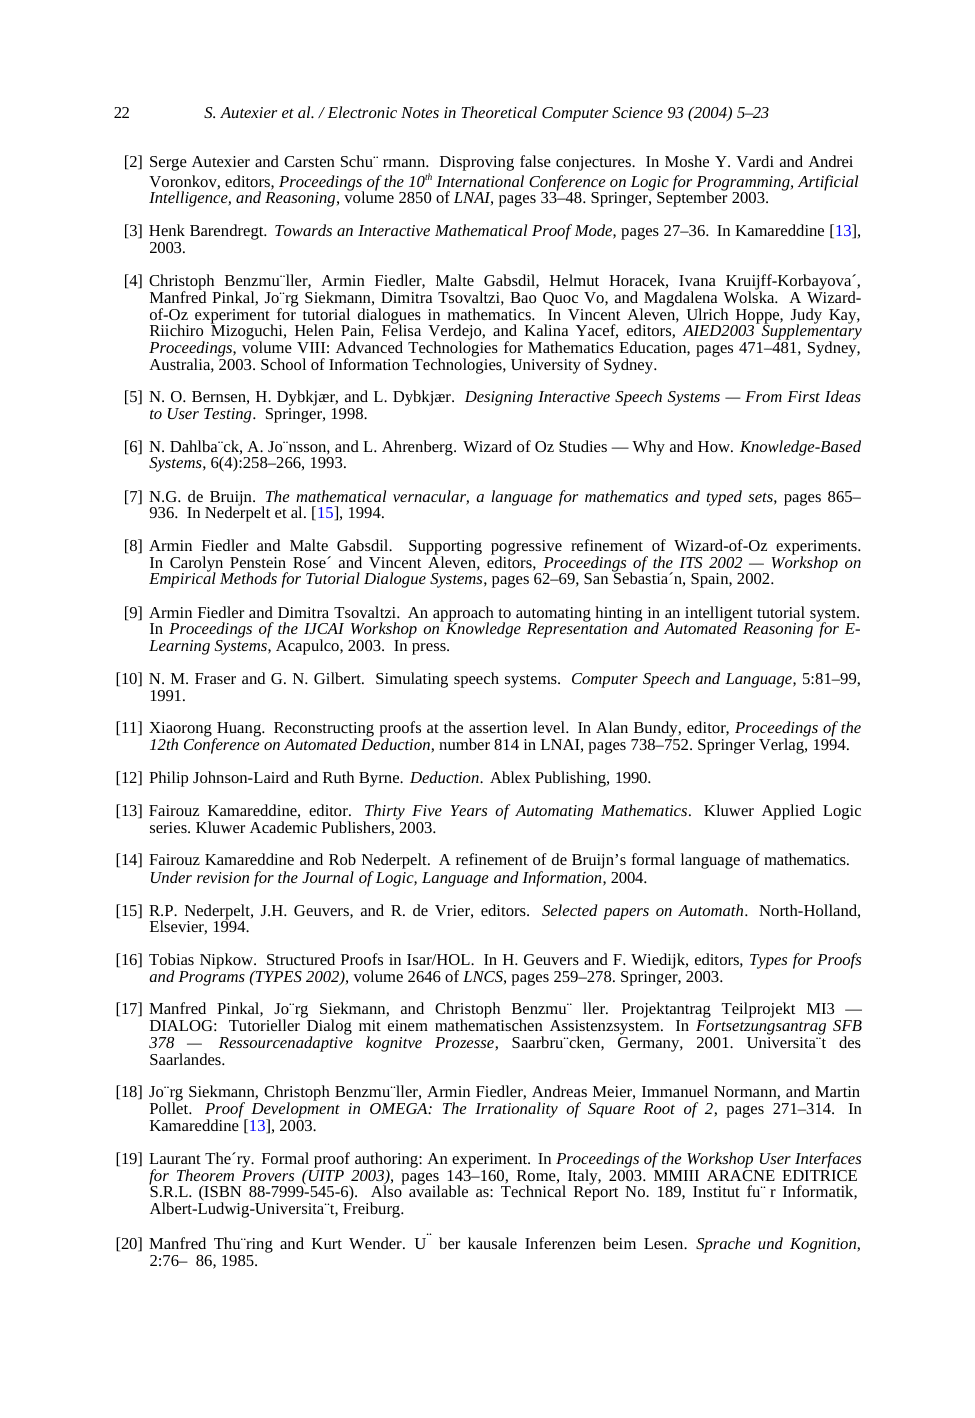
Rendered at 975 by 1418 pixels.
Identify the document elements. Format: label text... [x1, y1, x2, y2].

list Jo¨rg Siekmann, Christoph Benzmu¨ller, Armin Fiedler, Andreas Meier, Immanuel Normann, and Martin Pollet. Proof Development in OMEGA: The Irrationality of Square Root of 2, pages 271–314. In Kamareddine [13], 2003. [115, 1084, 862, 1135]
list Manfred Thu¨ring and Kurt Wender. U¨ ber kausale Inferenzen beim Lesen. Sprache und Kognition, 2:76– 86, 1985. [115, 1233, 861, 1270]
list R.P. Nederpelt, J.H. Geuvers, and R. de Vrier, editors. Selected papers on Automath. North-Holland, Elsevier, 1994. [115, 903, 861, 936]
list Serge Autexier and Carsten Schu¨ rmann. Disproving false conjectures. In Moshe Y. Vardi and Andrei [124, 151, 879, 171]
list N. M. Fraser and G. N. Gilbert. Simulating speech systems. Computer Speech and Language, 5:81–99, 1991. [115, 671, 861, 704]
list Philip Johnson-Laird and Ruth Byrne. Deduction. Ablex Publishing, 1990. [115, 768, 879, 787]
list Tobias Nipkow. Structured Proofs in Isar/HOL. In H. Geuvers and F. Wiedijk, editors, Types for Proofs and Programs (TYPES 2002), volume 2646 of LNCS, pages 259–278. Springer, 2003. [115, 952, 862, 986]
list Fairouz Kamareddine and Rob Nederpelt. A refinement of de Bruijn’s formal language of mathematics. [115, 851, 879, 869]
list N.G. de Bruijn. The mathematical vernacular, a language for mathematics and typed sets, pages 865–936. In Nederpelt et al. [15], 1994. [124, 489, 861, 522]
list Christoph Benzmu¨ller, Armin Fiedler, Malte Gabsdil, Helmut Horacek, Ivana Kruijff-Korbayova´, Manfred Pinkal, Jo¨rg Siekmann, Dimitra Tsovaltzi, Bao Quoc Vo, and Magdalena Wolska. A Wizard- of-Oz experiment for tutorial dialogues in mathematics. In Vincent Aleven, Ulrich Hoppe, Judy Kay, Riichiro Mizoguchi, Helen Pain, Felisa Verdejo, and Kalina Yacef, editors, AIED2003 Supplementary Proceedings, volume VIII: Advanced Technologies for Mathematics Education, pages 471–481, Sydney, Australia, 2003. School of Information Technologies, University of Sydney. [124, 273, 861, 374]
text S.R.L. (ISBN 88-7999-545-6). Also available as: Technical Report No. 189, Institut fu¨ r Informatik, Albert-Ludwig-Universita¨t, Freiburg. [149, 1184, 861, 1218]
text Voronkov, editors, Proceedings of the 10th International Conference on Logic for Programming, Artificial Intelligence, and Reasoning, volume 2850 of LNAI, pages 33–48. Springer, September 2003. [149, 174, 879, 207]
list Armin Fiedler and Malte Gabsdil. Supporting pogressive refinement of Wizard-of-Oz experiments. In Carolyn Penstein Rose´ and Vincent Aleven, editors, Proceedings of the ITS 2002 — Workshop on Empirical Methods for Tutorial Dialogue Systems, pages 62–69, San Sebastia´n, Spain, 2002. [124, 538, 861, 588]
text Under revision for the Journal of Logic, Language and Information, 2004. [149, 869, 879, 887]
list Laurant The´ry. Formal proof authoring: An experiment. In Proceedings of the Workshop User Interfaces for Theorem Provers (UITP 2003), pages 143–160, Rome, Italy, 2003. MMIII ARACNE EDITRICE [115, 1151, 862, 1184]
list Armin Fiedler and Dimitra Tsovaltzi. An approach to automating hinting in an intelligent tutorial system. In Proceedings of the IJCAI Workshop on Knowledge Representation and Automated Reasoning for E- Learning Systems, Acapulco, 2003. In press. [124, 605, 862, 655]
list Henk Barendregt. Towards an Interactive Mathematical Proof Mode, pages 27–36. In Kamareddine [13], 2003. [124, 223, 862, 257]
list Manfred Pinkal, Jo¨rg Siekmann, and Christoph Benzmu¨ ller. Projektantrag Teilprojekt MI3 — DIALOG: Tutorieller Dialog mit einem mathematischen Assistenzsystem. In Fortsetzungsantrag SFB 378 — Ressourcenadaptive kognitve Prozesse, Saarbru¨cken, Germany, 2001. Universita¨t des Saarlandes. [115, 1001, 862, 1069]
list N. O. Bernsen, H. Dybkjær, and L. Dybkjær. Designing Interactive Speech Systems — From First Ideas to User Testing. Springer, 1998. [124, 389, 861, 423]
list Xiaorong Huang. Reconstructing proofs at the assertion level. In Alan Bundy, editor, Proceedings of the 12th Conference on Automated Deduction, number 814 in LNAI, pages 738–752. Springer Verlag, 1994. [115, 721, 861, 754]
list N. Dahlba¨ck, A. Jo¨nsson, and L. Ahrenberg. Wizard of Oz Studies — Why and How. Knowledge-Based Systems, 6(4):258–266, 1993. [124, 439, 861, 472]
list Fairouz Kamareddine, editor. Thirty Five Years of Automating Mathematics. Kluwer Applied Logic series. Kluwer Academic Publishers, 2003. [115, 803, 862, 837]
